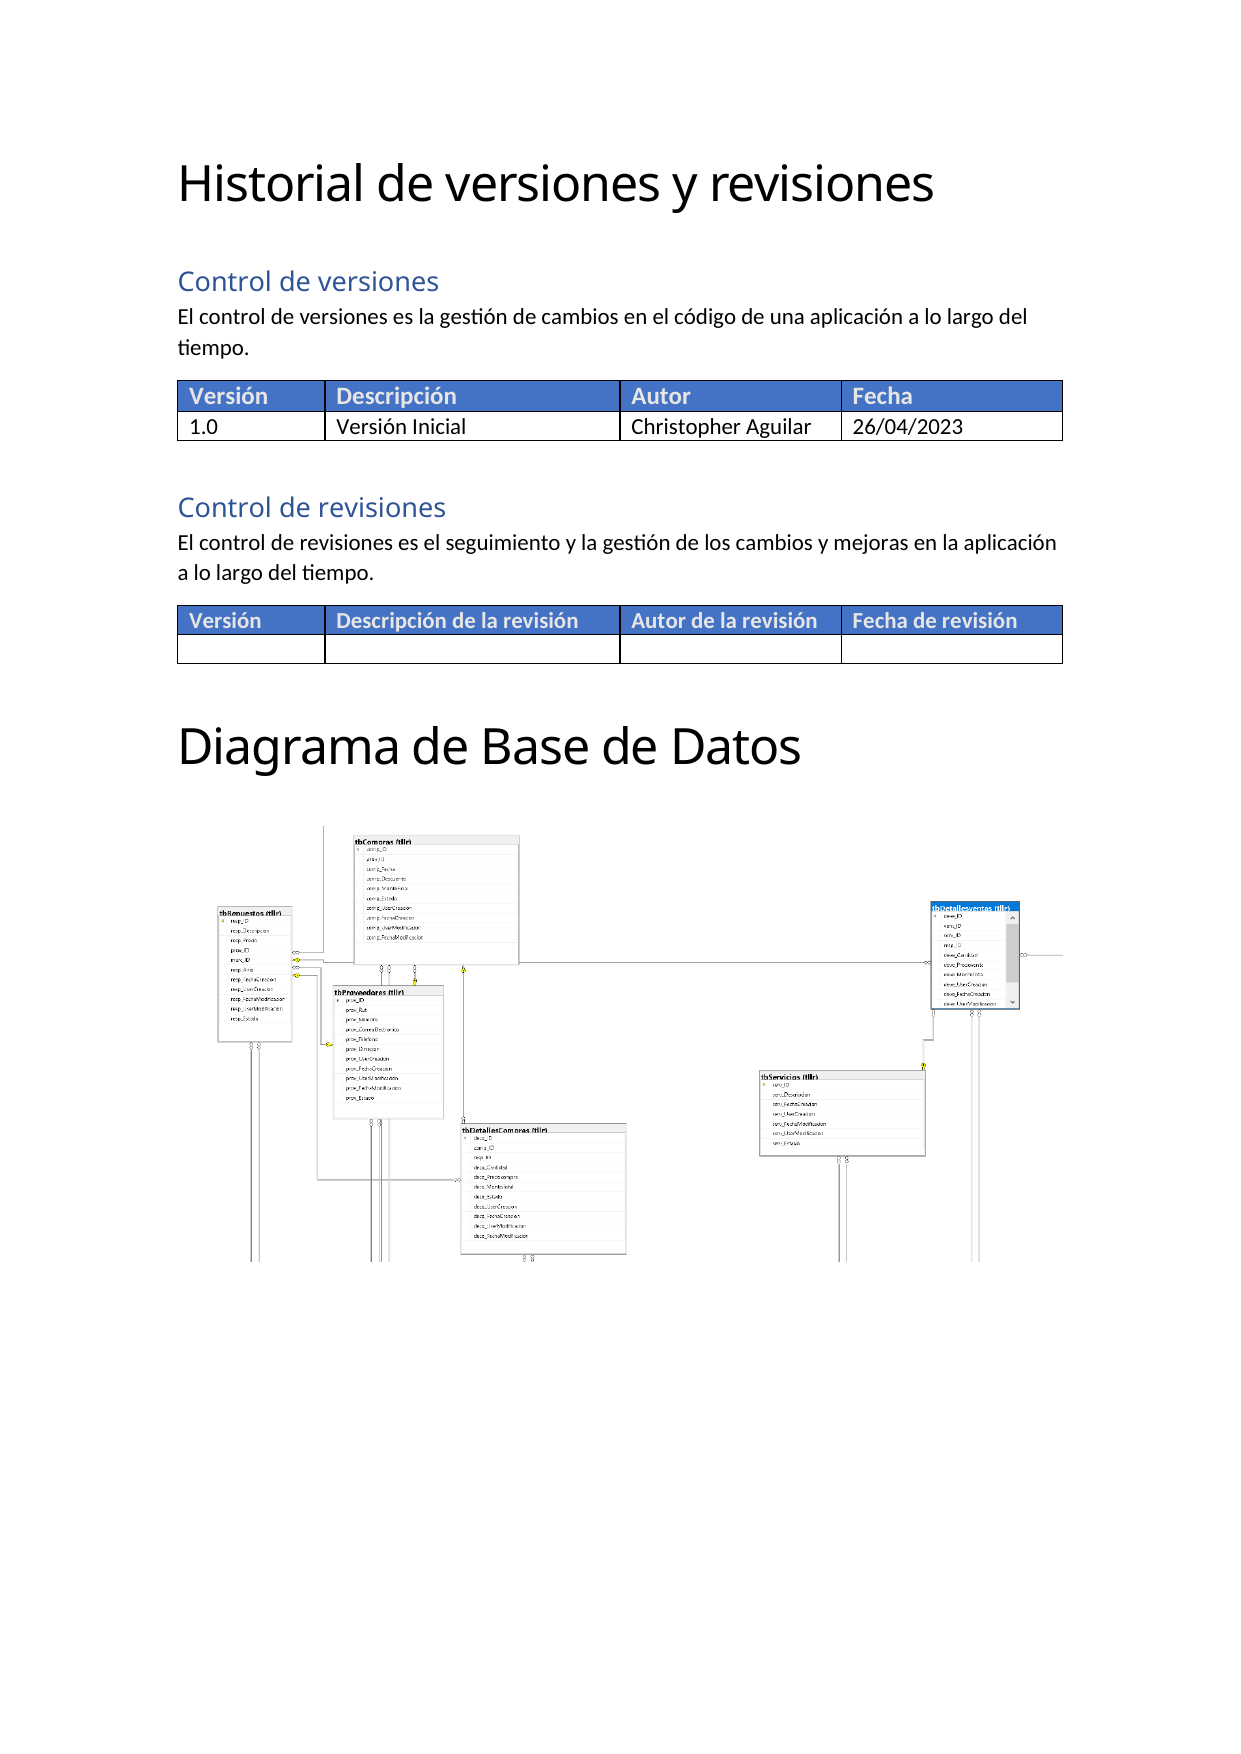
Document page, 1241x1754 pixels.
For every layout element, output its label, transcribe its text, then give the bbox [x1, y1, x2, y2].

text El control de versiones es la gestión de cambios en el código de una aplicación a lo largo del tiempo. [177, 302, 1063, 361]
table_cell [178, 635, 324, 663]
subtitle Control de versiones [177, 263, 1063, 299]
table_header Descripción de la revisión [326, 606, 619, 634]
table_header Fecha de revisión [842, 606, 1062, 634]
table_cell Christopher Aguilar [621, 412, 841, 440]
table_header Descripción [326, 381, 619, 411]
table_cell 26/04/2023 [842, 412, 1062, 440]
table_header Autor de la revisión [621, 606, 841, 634]
table_header Versión [178, 381, 324, 411]
table_cell [842, 635, 1062, 663]
table_cell [326, 635, 619, 663]
table_cell [621, 635, 841, 663]
subtitle Control de revisiones [177, 488, 1063, 525]
text El control de revisiones es el seguimiento y la gestión de los cambios y mejoras en la aplicación a lo largo del tiempo. [177, 528, 1063, 586]
table_cell 1.0 [178, 412, 324, 440]
table_cell Versión Inicial [326, 412, 619, 440]
table_header Autor [621, 381, 841, 411]
picture [177, 826, 1063, 1262]
title Diagrama de Base de Datos [177, 711, 1063, 779]
title Historial de versiones y revisiones [177, 148, 1063, 216]
table_header Fecha [842, 381, 1062, 411]
table_header Versión [178, 606, 324, 634]
